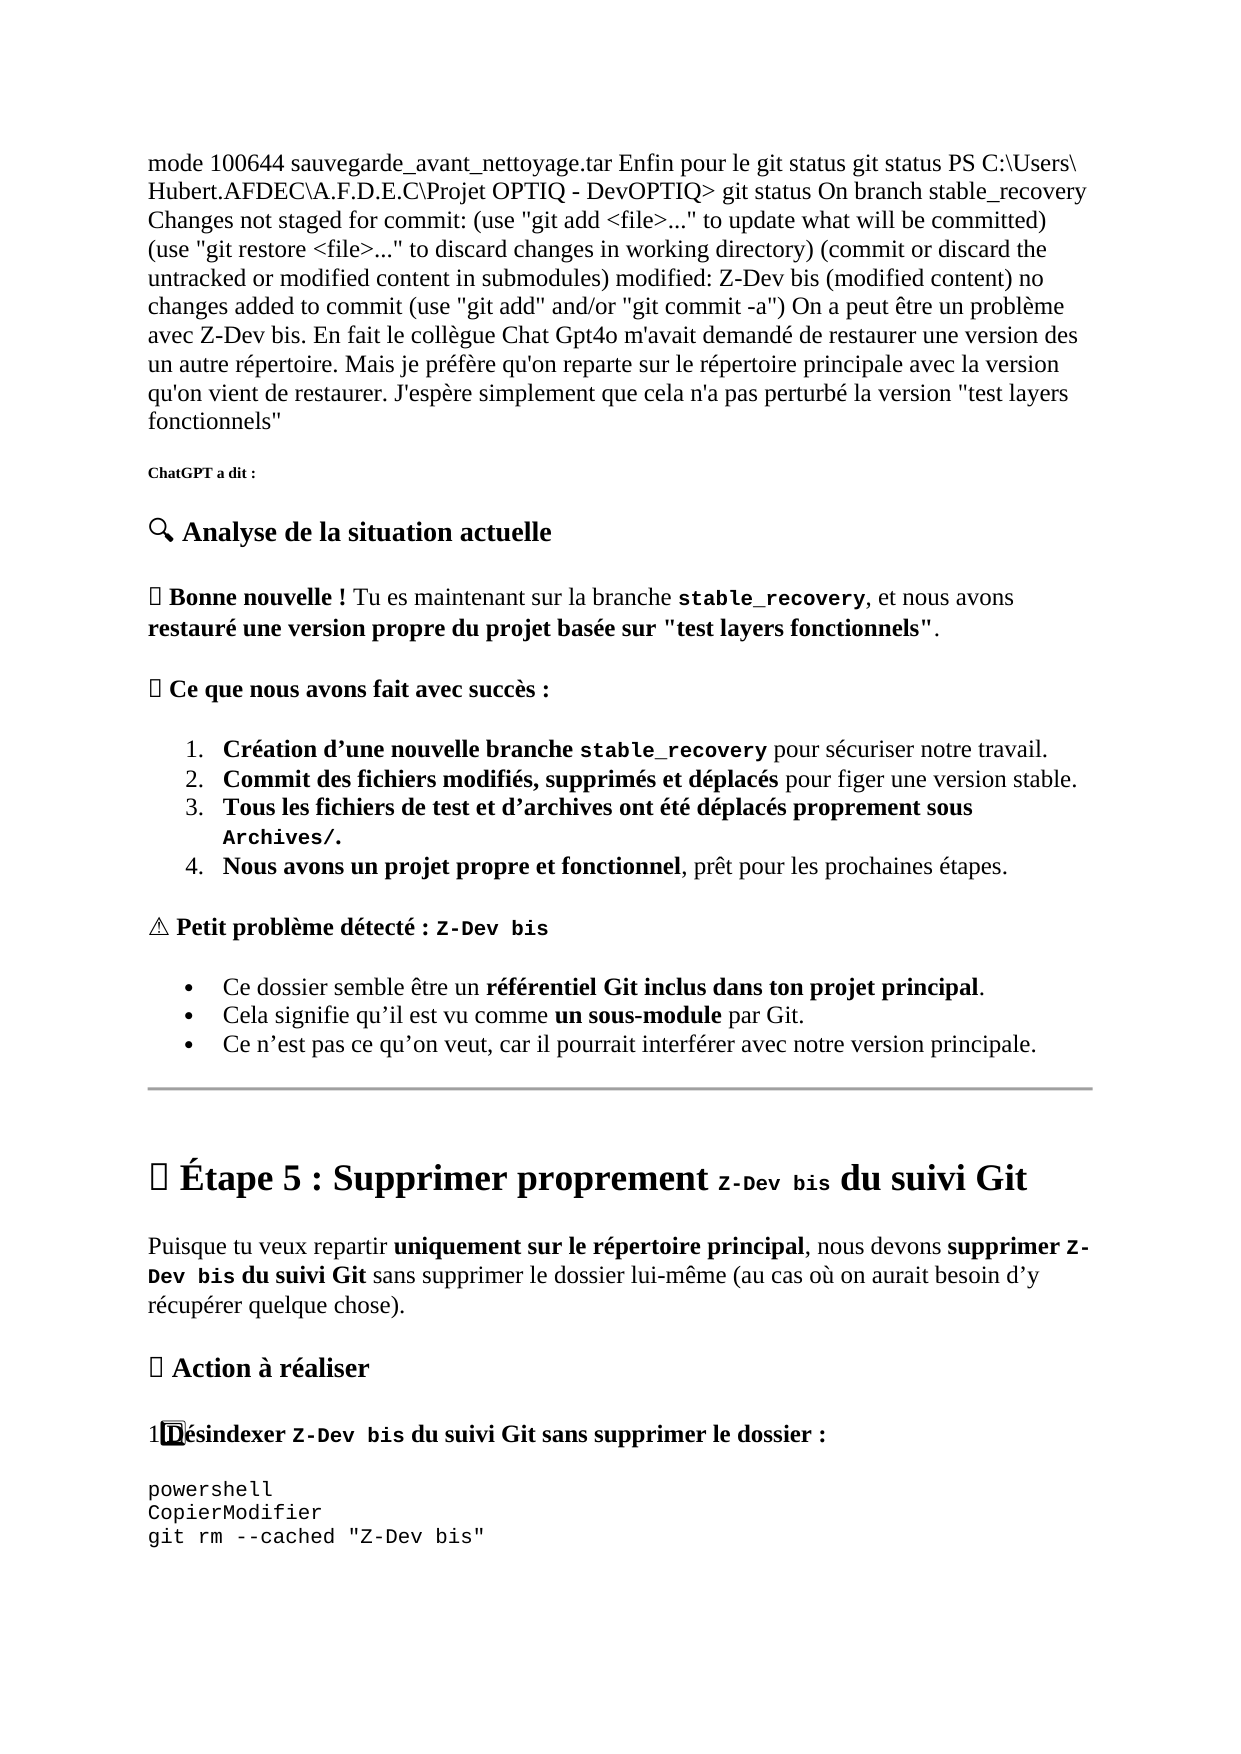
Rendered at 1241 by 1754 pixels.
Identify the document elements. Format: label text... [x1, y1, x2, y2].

list Cela signifie qu’il est vu comme un sous-module par Git. [185, 1001, 1093, 1029]
text Puisque tu veux repartir uniquement sur le répertoire principal, nous devons supprimer Z-Dev bis du suivi Git sans supprimer le dossier lui-même (au cas où on aurait besoin d’y récupérer quelque chose). [148, 1231, 1093, 1319]
text git rm --cached "Z-Dev bis" [148, 1526, 1093, 1549]
list Création d’une nouvelle branche stable_recovery pour sécuriser notre travail. [185, 734, 1093, 764]
text ✅ Étape 5 : Supprimer proprement Z-Dev bis du suivi Git [148, 1151, 1093, 1202]
text 1️⃣ Désindexer Z-Dev bis du suivi Git sans supprimer le dossier : [148, 1415, 1093, 1449]
text ChatGPT a dit : [148, 464, 1093, 482]
text 📌 Ce que nous avons fait avec succès : [148, 671, 1093, 705]
text ⚠️ Petit problème détecté : Z-Dev bis [148, 909, 1093, 943]
text ✅ Bonne nouvelle ! Tu es maintenant sur la branche stable_recovery, et nous avons restauré une version propre du projet basée sur "test layers fonctionnels". [148, 579, 1093, 642]
text 📌 Action à réaliser [148, 1348, 1093, 1386]
text 🔍 Analyse de la situation actuelle [148, 511, 1093, 550]
list Tous les fichiers de test et d’archives ont été déplacés proprement sous Archives/. [185, 792, 1093, 851]
list Ce n’est pas ce qu’on veut, car il pourrait interférer avec notre version principale. [185, 1029, 1093, 1058]
text powershell [148, 1478, 1093, 1502]
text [148, 148, 1093, 435]
list Commit des fichiers modifiés, supprimés et déplacés pour figer une version stable. [185, 764, 1093, 792]
text CopierModifier [148, 1502, 1093, 1526]
list Nous avons un projet propre et fonctionnel, prêt pour les prochaines étapes. [185, 851, 1093, 879]
list Ce dossier semble être un référentiel Git inclus dans ton projet principal. [185, 972, 1093, 1001]
